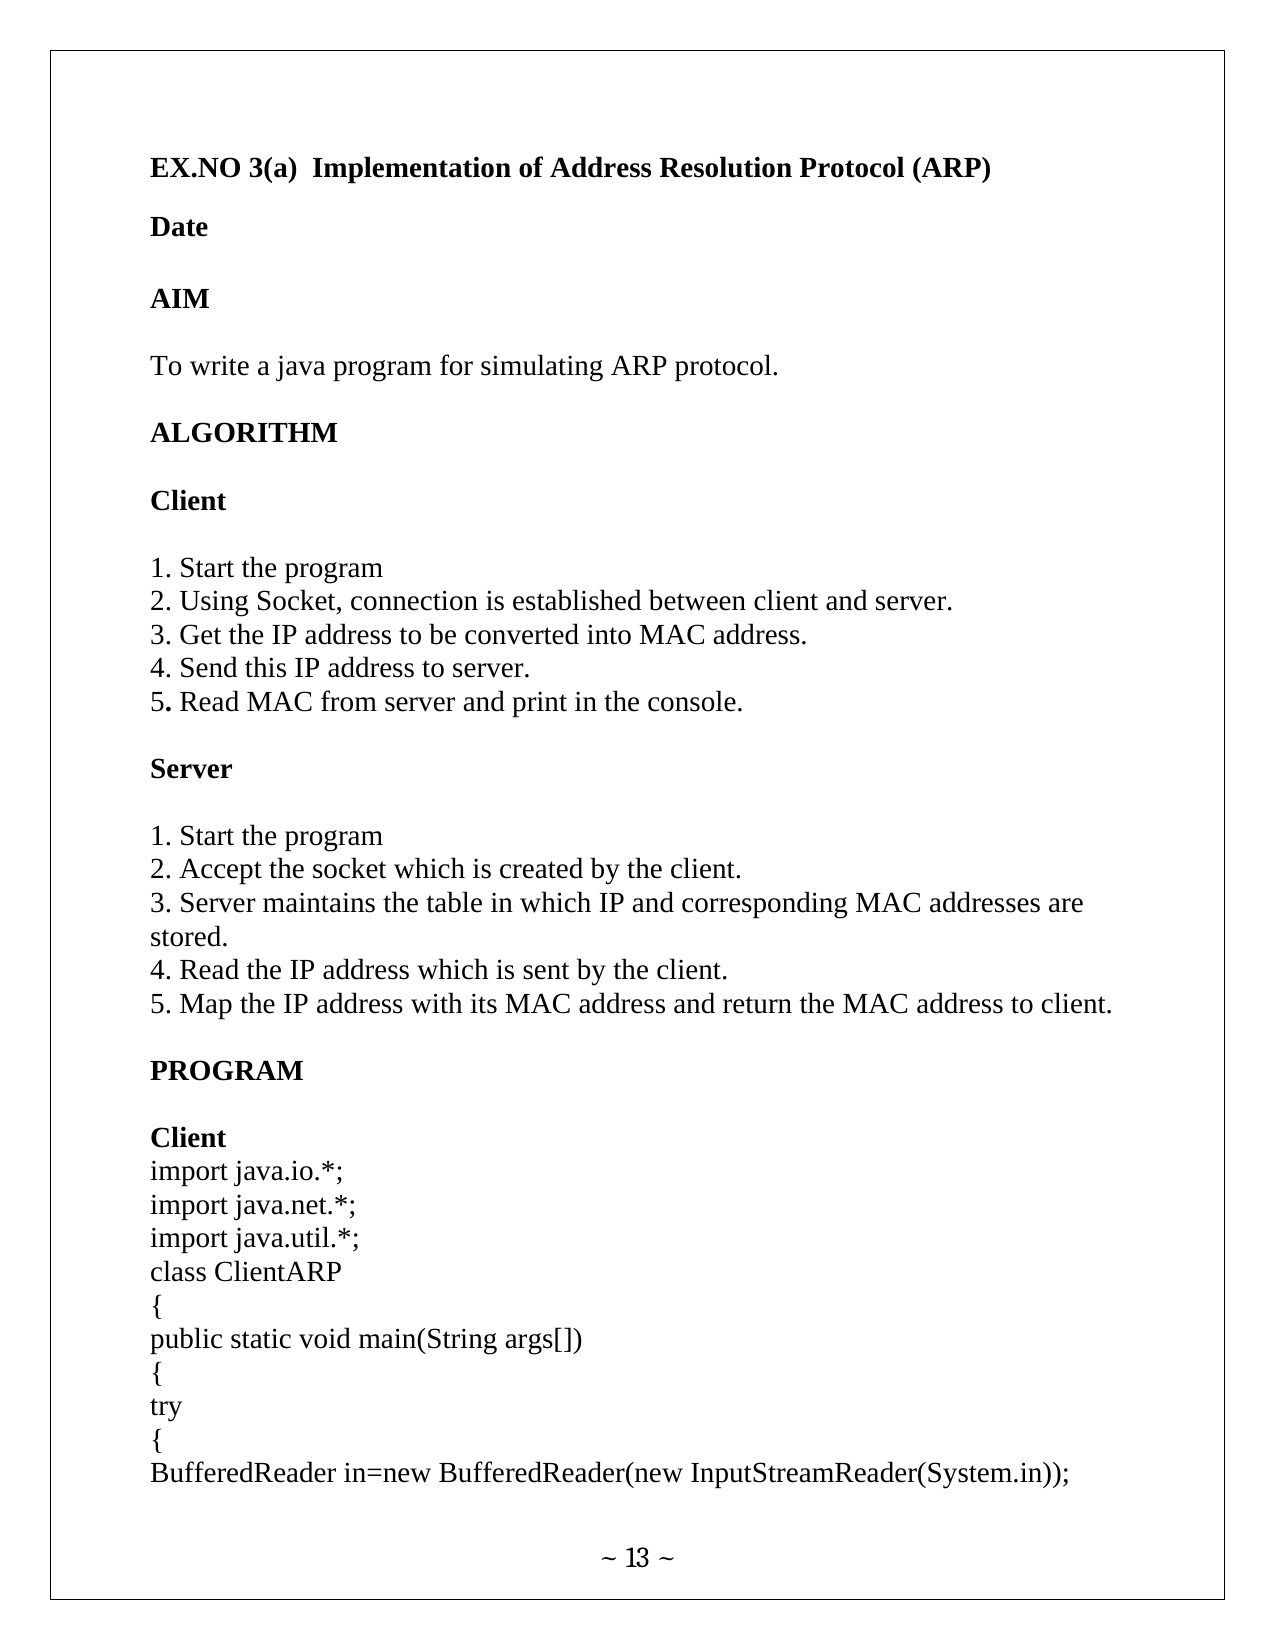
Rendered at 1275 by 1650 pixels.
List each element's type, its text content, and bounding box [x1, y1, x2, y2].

text Client [150, 1120, 1125, 1153]
text 4. Send this IP address to server. [150, 650, 1125, 684]
text { [150, 1355, 1125, 1388]
text Server [150, 751, 1125, 784]
text 4. Read the IP address which is sent by the client. [150, 952, 1125, 986]
text 1. Start the program [150, 818, 1125, 852]
text 5. Read MAC from server and print in the console. [150, 684, 1125, 717]
text AIM [150, 281, 1125, 315]
text 3. Get the IP address to be converted into MAC address. [150, 617, 1125, 650]
text import java.net.*; [150, 1187, 1125, 1221]
text class ClientARP [150, 1254, 1125, 1288]
text 5. Map the IP address with its MAC address and return the MAC address to client. [150, 986, 1125, 1019]
text import java.io.*; [150, 1153, 1125, 1187]
text import java.util.*; [150, 1221, 1125, 1254]
text public static void main(String args[]) [150, 1321, 1125, 1355]
text 3. Server maintains the table in which IP and corresponding MAC addresses are stored. [150, 885, 1125, 952]
text Date [150, 209, 1125, 243]
text 1. Start the program [150, 550, 1125, 583]
text EX.NO 3(a) Implementation of Address Resolution Protocol (ARP) [150, 150, 1125, 183]
text BufferedReader in=new BufferedReader(new InputStreamReader(System.in)); [150, 1455, 1125, 1489]
text PROGRAM [150, 1053, 1125, 1086]
text 2. Using Socket, connection is established between client and server. [150, 583, 1125, 617]
text 2. Accept the socket which is created by the client. [150, 852, 1125, 885]
text Client [150, 483, 1125, 516]
text try [150, 1388, 1125, 1422]
text To write a java program for simulating ARP protocol. [150, 348, 1125, 382]
text { [150, 1288, 1125, 1321]
text { [150, 1422, 1125, 1455]
text ALGORITHM [150, 416, 1125, 449]
